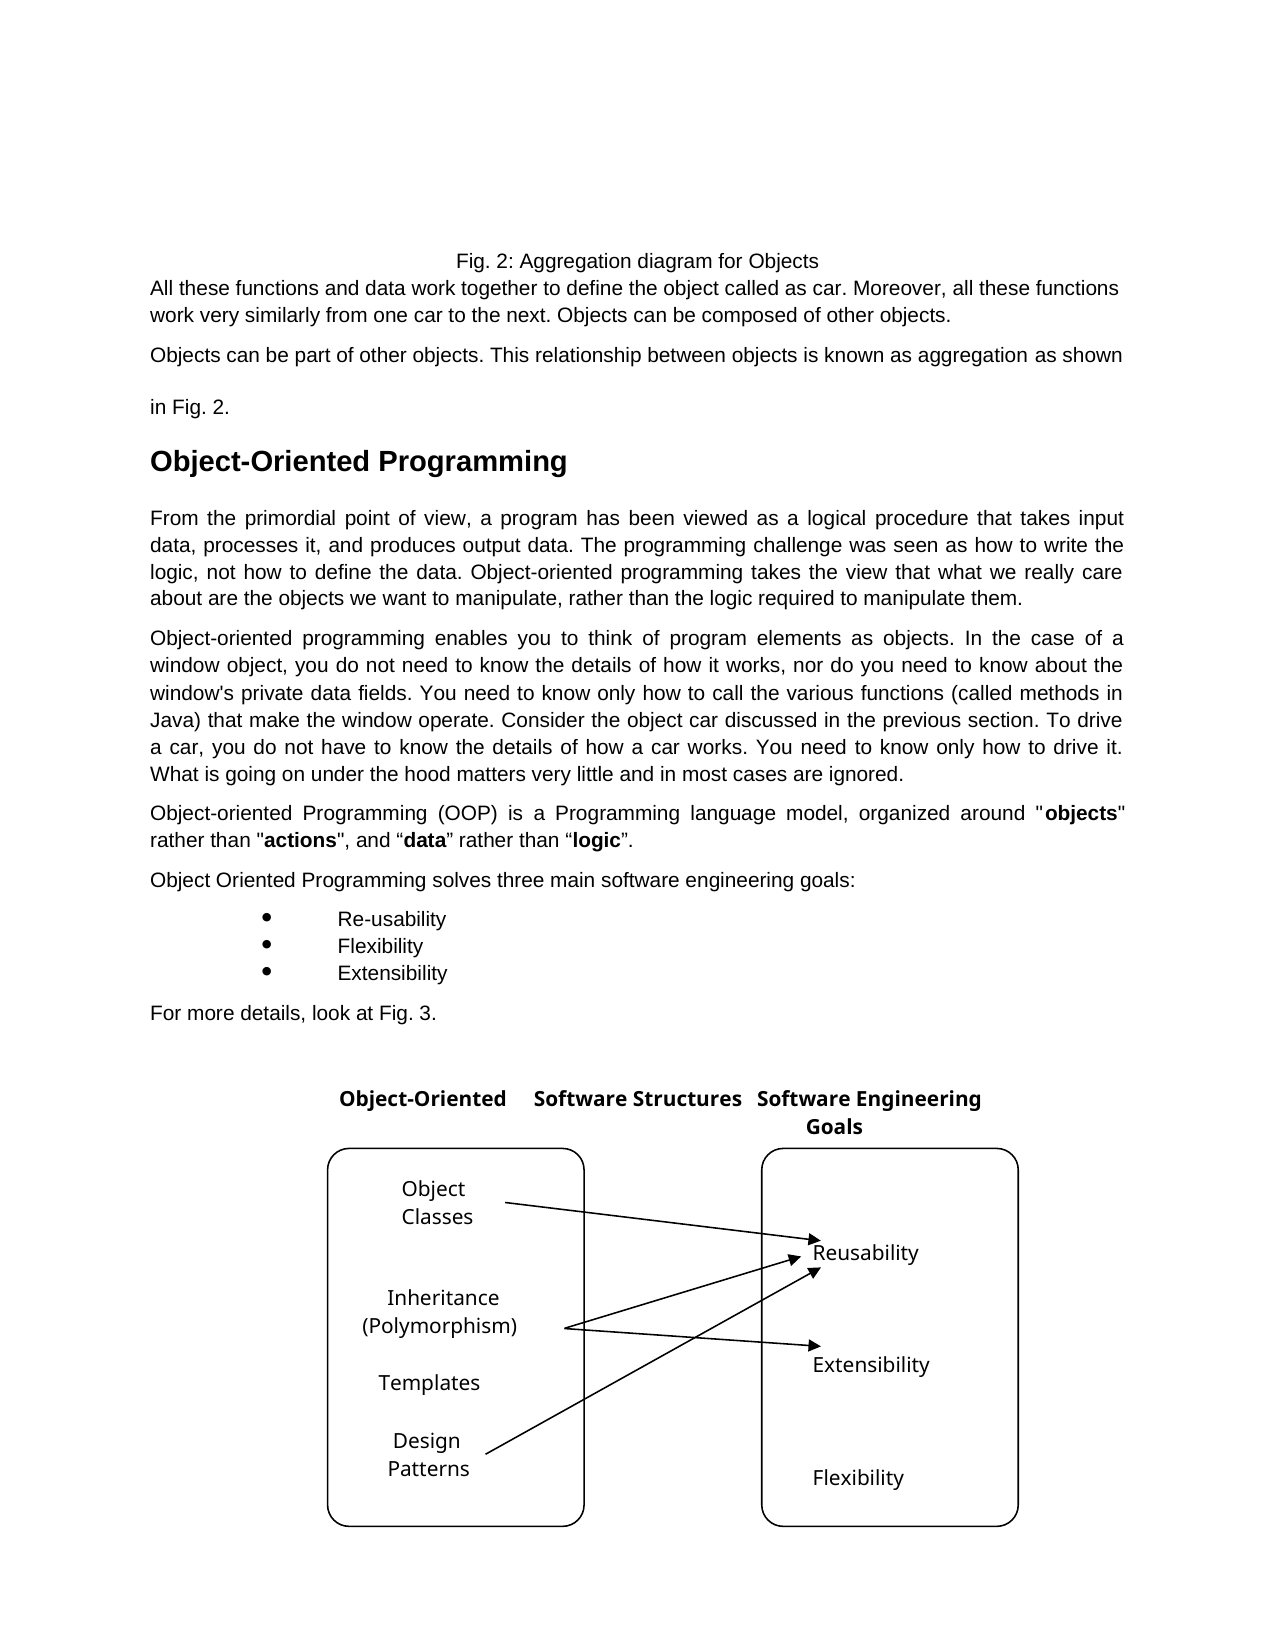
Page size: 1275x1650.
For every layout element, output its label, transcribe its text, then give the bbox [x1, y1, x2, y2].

text All these functions and data work together to define the object called as car. Moreover, all these functions work very similarly from one car to the next. Objects can be composed of other objects. [150, 273, 1125, 327]
list Flexibility [262, 931, 1125, 958]
subtitle Fig. 2: Aggregation diagram for Objects [150, 246, 1125, 273]
text Object Oriented Programming solves three main software engineering goals: [150, 865, 1125, 892]
subtitle in Fig. 2. [150, 392, 1125, 419]
text From the primordial point of view, a program has been viewed as a logical procedure that takes input data, processes it, and produces output data. The programming challenge was seen as how to write the logic, not how to define the data. Object-oriented programming takes the view that what we really care about are the objects we want to manipulate, rather than the logic required to manipulate them. [150, 502, 1125, 611]
list Extensibility [262, 958, 1125, 986]
text For more details, look at Fig. 3. [150, 998, 1125, 1025]
subtitle Object-Oriented Programming [150, 444, 1125, 477]
list Re-usability [262, 904, 1125, 931]
text Object-oriented programming enables you to think of program elements as objects. In the case of a window object, you do not need to know the details of how it works, nor do you need to know about the window's private data fields. You need to know only how to call the various functions (called methods in Java) that make the window operate. Consider the object car discussed in the previous section. To drive a car, you do not have to know the details of how a car works. You need to know only how to drive it. What is going on under the hood matters very little and in most cases are ignored. [150, 623, 1125, 786]
subtitle Objects can be part of other objects. This relationship between objects is known as aggregation as shown [150, 339, 1125, 367]
text Object-oriented Programming (OOP) is a Programming language model, organized around "objects" rather than "actions", and “data” rather than “logic”. [150, 798, 1125, 852]
